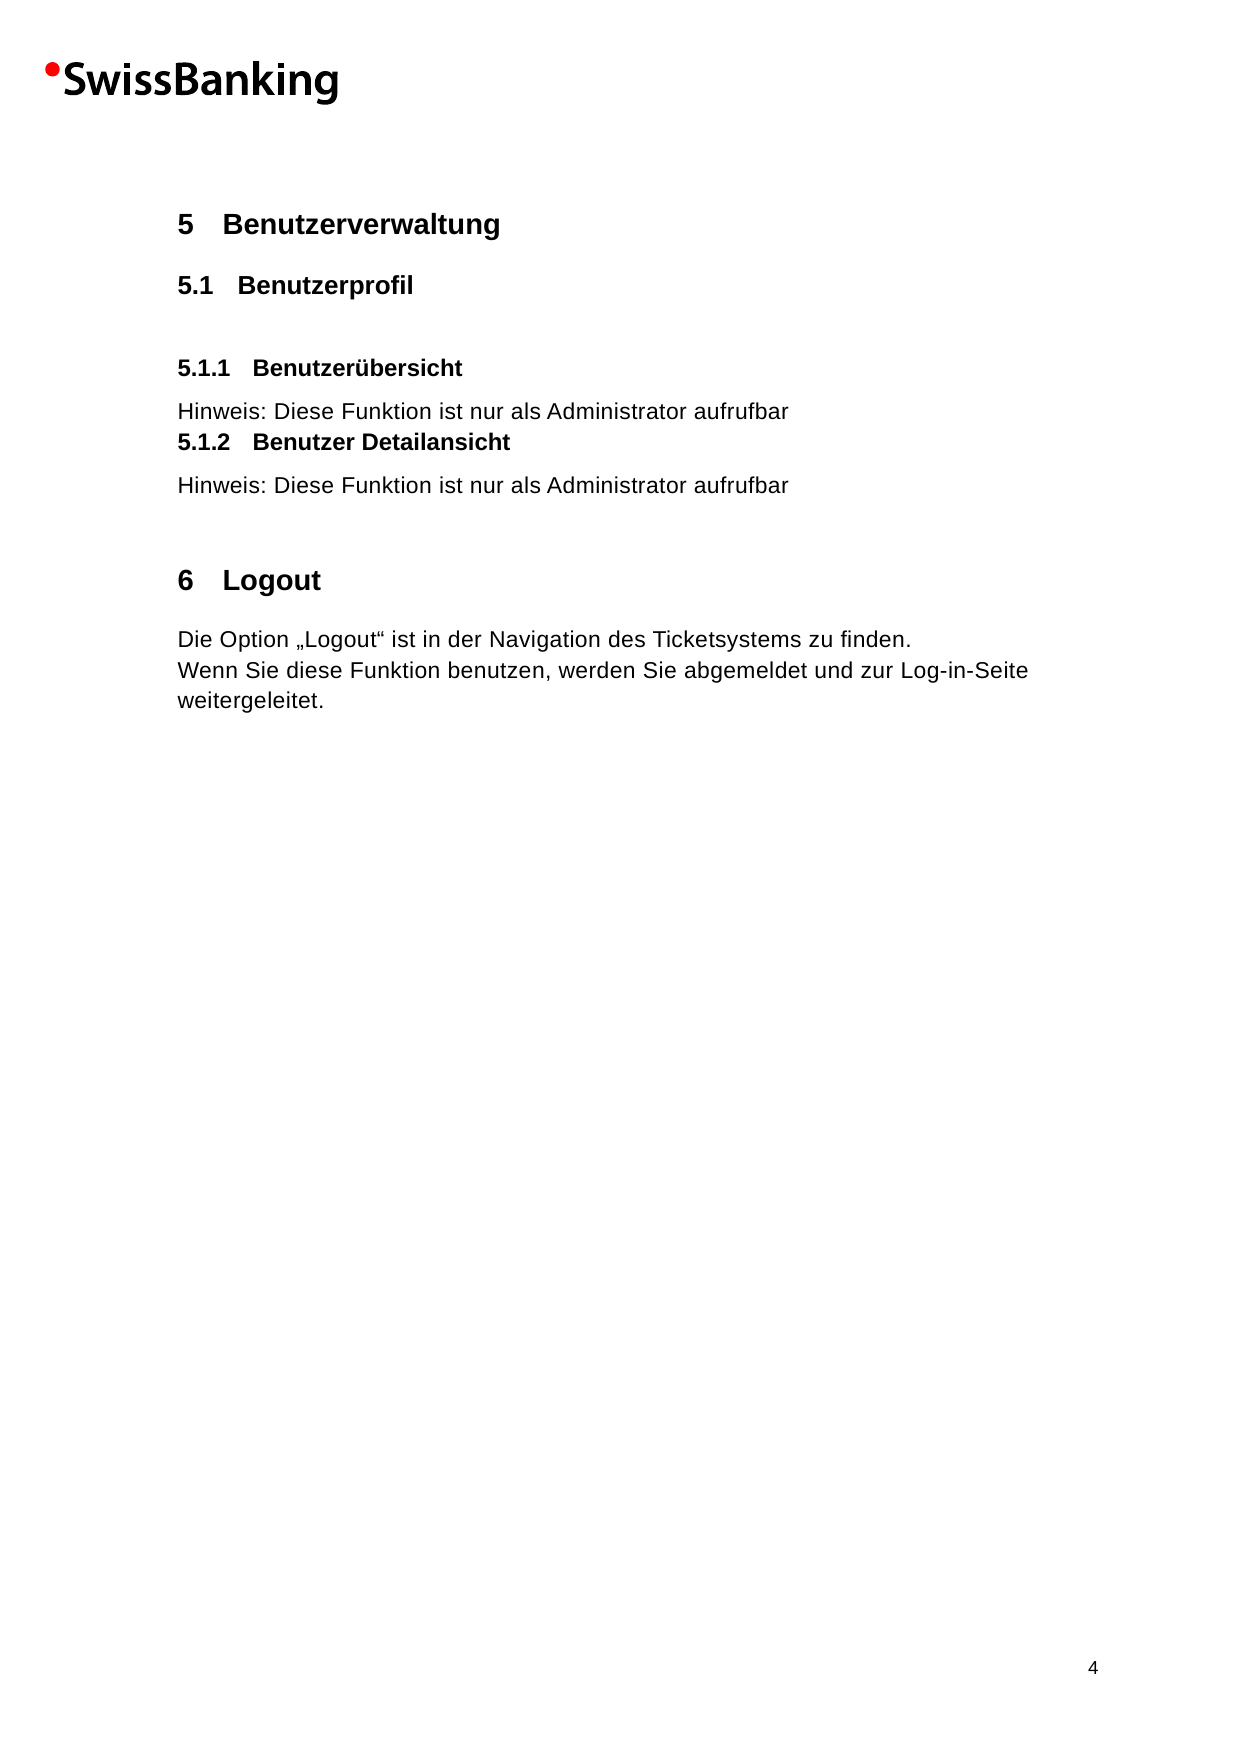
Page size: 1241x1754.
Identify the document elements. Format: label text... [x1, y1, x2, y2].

subtitle Benutzerverwaltung [177, 207, 1098, 240]
subtitle Benutzer Detailansicht [177, 428, 1098, 456]
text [177, 398, 1098, 424]
subtitle Benutzerübersicht [177, 354, 1098, 381]
subtitle Benutzerprofil [177, 270, 1098, 300]
subtitle Logout [177, 563, 1098, 596]
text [177, 472, 1098, 498]
text Wenn Sie diese Funktion benutzen, werden Sie abgemeldet und zur Log-in-Seite weitergeleitet. [177, 657, 1098, 713]
text Die Option „Logout“ ist in der Navigation des Ticketsystems zu finden. [177, 626, 1098, 653]
